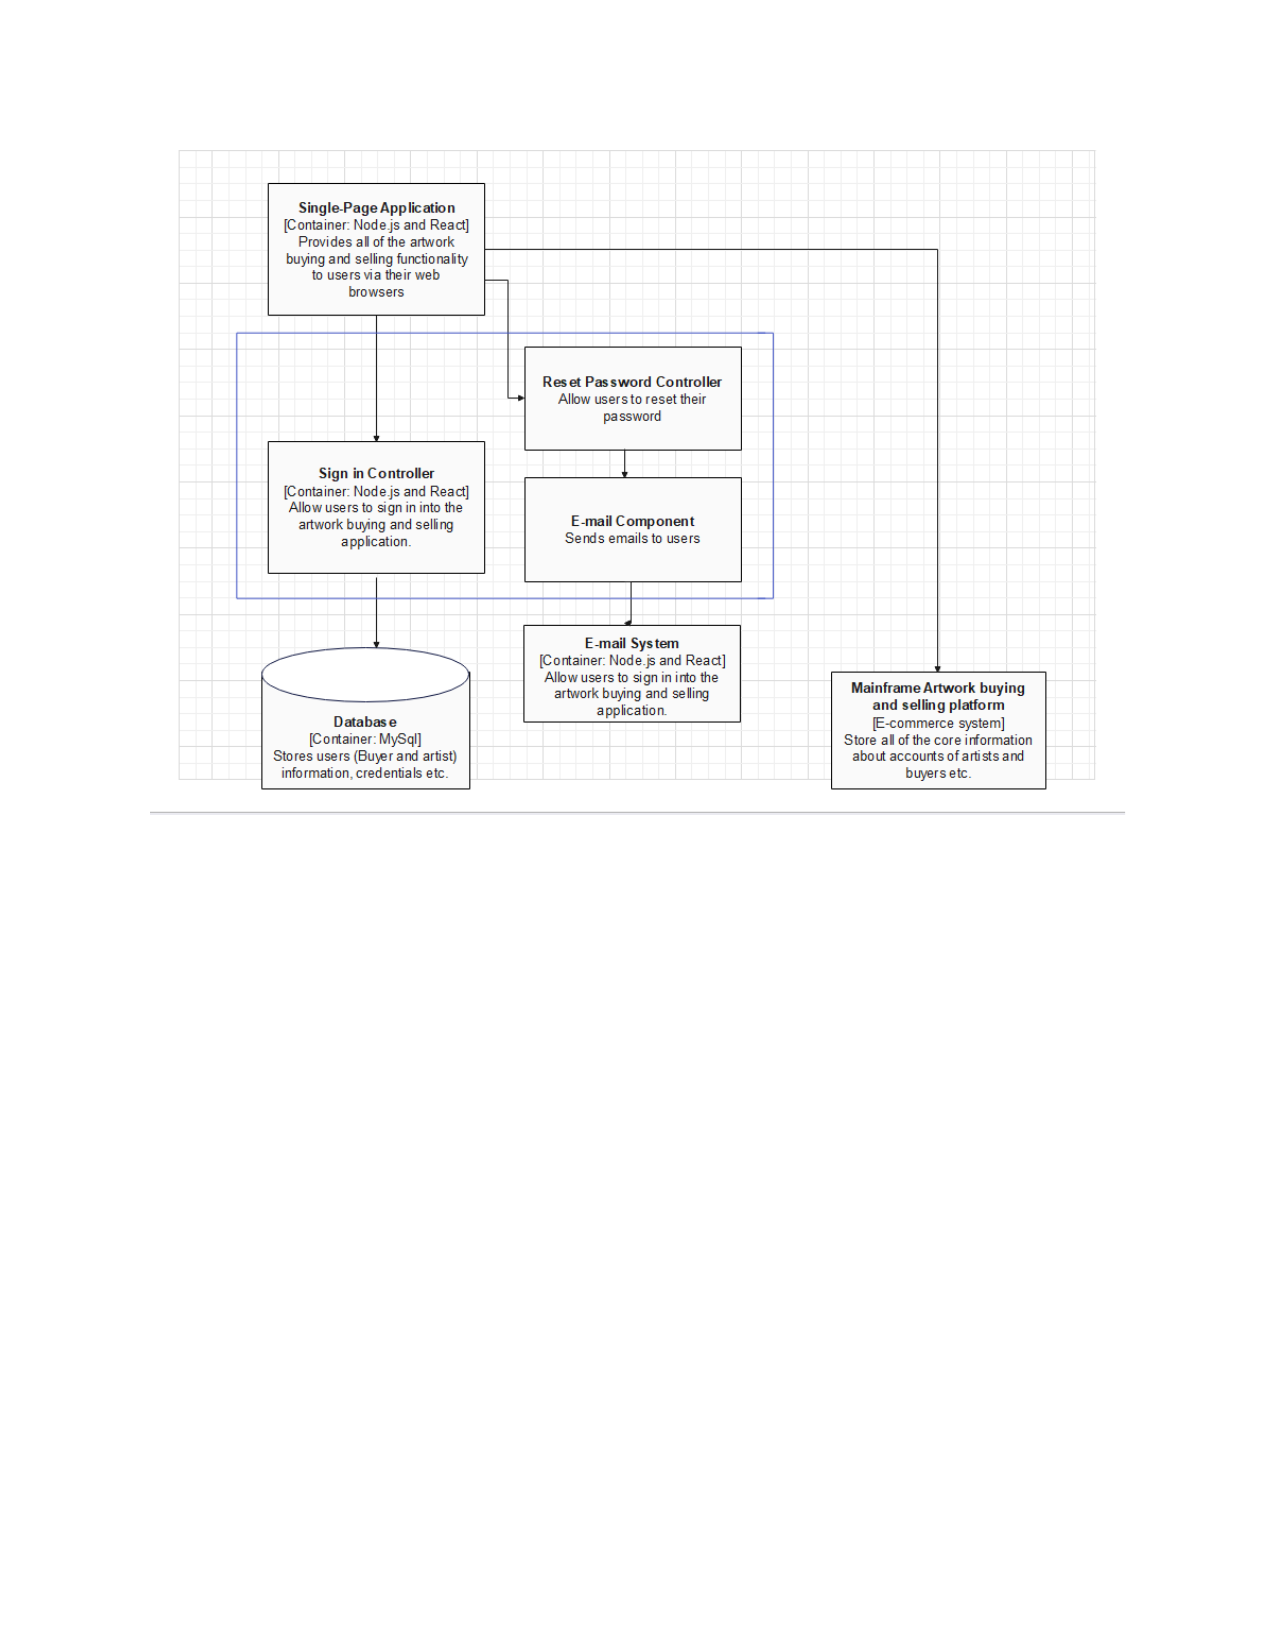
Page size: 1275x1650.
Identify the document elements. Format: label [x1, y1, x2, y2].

picture [150, 150, 1125, 815]
